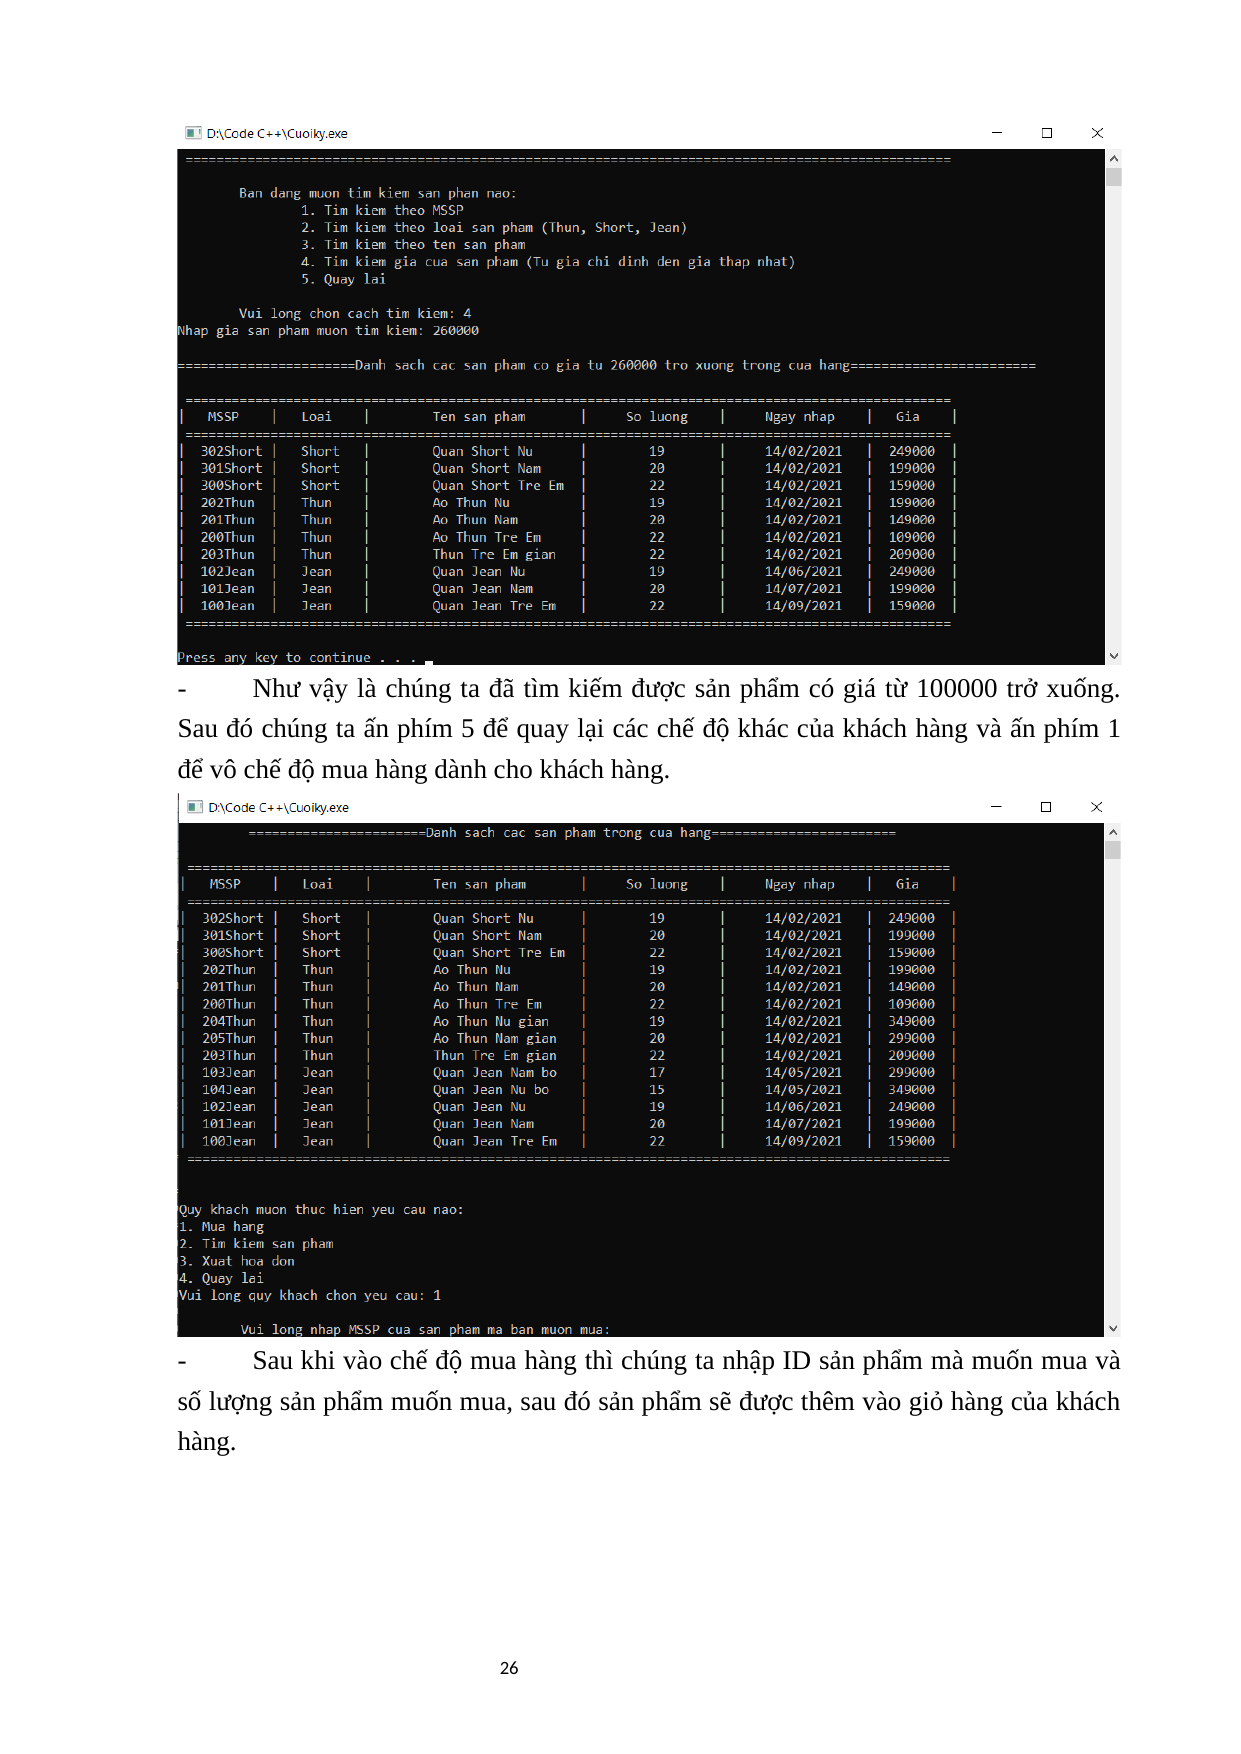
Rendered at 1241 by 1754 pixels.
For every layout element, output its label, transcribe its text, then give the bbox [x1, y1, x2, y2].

list - Như vậy là chúng ta đã tìm kiếm được sản phẩm có giá từ 100000 trở xuống. Sau đó chúng ta ấn phím 5 để quay lại các chế độ khác của khách hàng và ấn phím 1 để vô chế độ mua hàng dành cho khách hàng. [177, 672, 1122, 784]
picture [177, 793, 1121, 1337]
list - Sau khi vào chế độ mua hàng thì chúng ta nhập ID sản phẩm mà muốn mua và số lượng sản phẩm muốn mua, sau đó sản phẩm sẽ được thêm vào giỏ hàng của khách hàng. [177, 1344, 1122, 1456]
picture [177, 118, 1122, 665]
